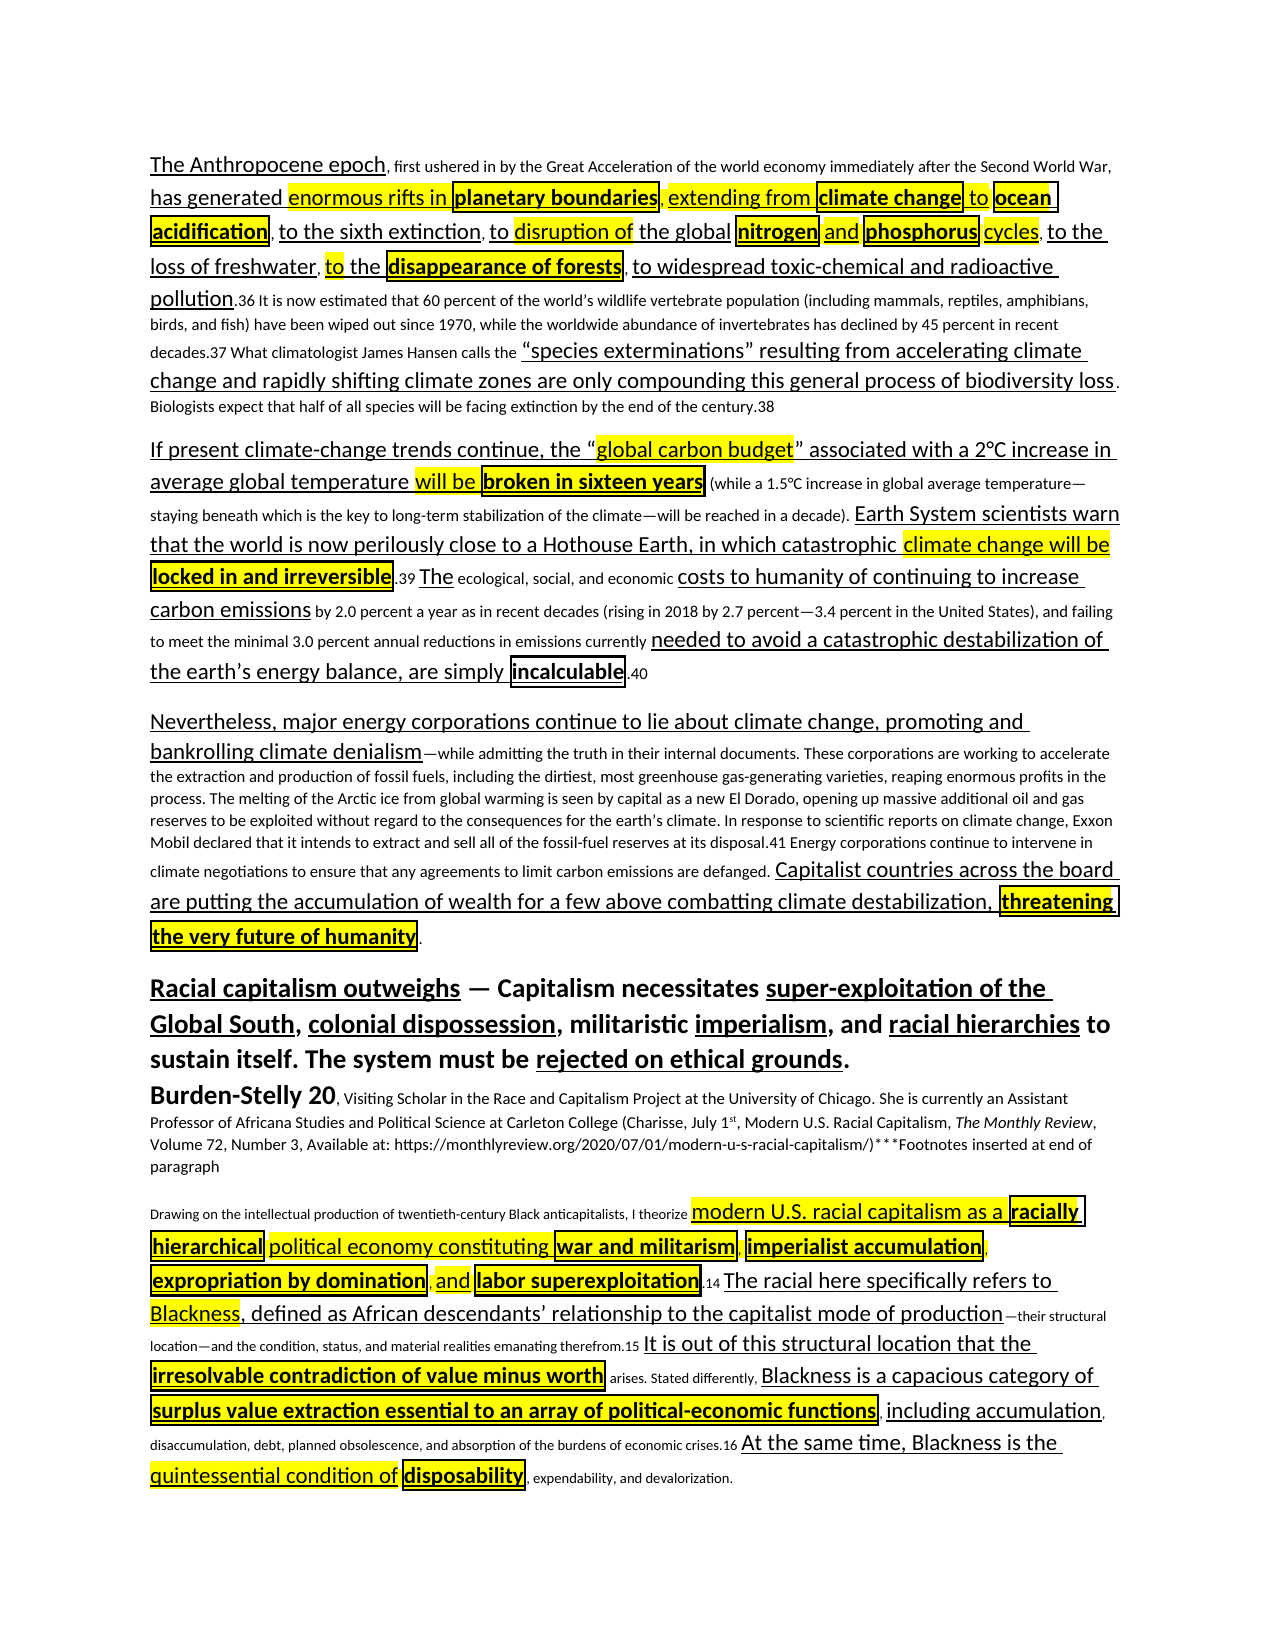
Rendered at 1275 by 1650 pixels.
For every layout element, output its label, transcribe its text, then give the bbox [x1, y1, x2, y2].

text The Anthropocene epoch, first ushered in by the Great Acceleration of the world economy immediately after the Second World War, has generated enormous rifts in planetary boundaries, extending from climate change to ocean acidification, to the sixth extinction, to disruption of the global nitrogen and phosphorus cycles, to the loss of freshwater, to the disappearance of forests, to widespread toxic-chemical and radioactive pollution.36 It is now estimated that 60 percent of the world’s wildlife vertebrate population (including mammals, reptiles, amphibians, birds, and fish) have been wiped out since 1970, while the worldwide abundance of invertebrates has declined by 45 percent in recent decades.37 What climatologist James Hansen calls the “species exterminations” resulting from accelerating climate change and rapidly shifting climate zones are only compounding this general process of biodiversity loss. Biologists expect that half of all species will be facing extinction by the end of the century.38 [150, 150, 1125, 416]
text Drawing on the intellectual production of twentieth-century Black anticapitalists, I theorize modern U.S. racial capitalism as a racially hierarchical political economy constituting war and militarism, imperialist accumulation, expropriation by domination, and labor superexploitation.14 The racial here specifically refers to Blackness, defined as African descendants’ relationship to the capitalist mode of production—their structural location—and the condition, status, and material realities emanating therefrom.15 It is out of this structural location that the irresolvable contradiction of value minus worth arises. Stated differently, Blackness is a capacious category of surplus value extraction essential to an array of political-economic functions, including accumulation, disaccumulation, debt, planned obsolescence, and absorption of the burdens of economic crises.16 At the same time, Blackness is the quintessential condition of disposability, expendability, and devalorization. [150, 1195, 1125, 1491]
text Nevertheless, major energy corporations continue to lie about climate change, promoting and bankrolling climate denialism—while admitting the truth in their internal documents. These corporations are working to accelerate the extraction and production of fossil fuels, including the dirtiest, most greenhouse gas-generating varieties, reaping enormous profits in the process. The melting of the Arctic ice from global warming is seen by capital as a new El Dorado, opening up massive additional oil and gas reserves to be exploited without regard to the consequences for the earth’s climate. In response to scientific reports on climate change, Exxon Mobil declared that it intends to extract and sell all of the fossil-fuel reserves at its disposal.41 Energy corporations continue to intervene in climate negotiations to ensure that any agreements to limit carbon emissions are defanged. Capitalist countries across the board are putting the accumulation of wealth for a few above combatting climate destabilization, threatening the very future of humanity. [150, 707, 1125, 952]
subtitle Racial capitalism outweighs — Capitalism necessitates super-exploitation of the Global South, colonial dispossession, militaristic imperialism, and racial hierarchies to sustain itself. The system must be rejected on ethical grounds. [150, 971, 1125, 1076]
text Burden-Stelly 20, Visiting Scholar in the Race and Capitalism Project at the University of Chicago. She is currently an Assistant Professor of Africana Studies and Political Science at Carleton College (Charisse, July 1st, Modern U.S. Racial Capitalism, The Monthly Review, Volume 72, Number 3, Available at: https://monthlyreview.org/2020/07/01/modern-u-s-racial-capitalism/)***Footnotes inserted at end of paragraph [150, 1078, 1125, 1177]
text If present climate-change trends continue, the “global carbon budget” associated with a 2°C increase in average global temperature will be broken in sixteen years (while a 1.5°C increase in global average temperature—staying beneath which is the key to long-term stabilization of the climate—will be reached in a decade). Earth System scientists warn that the world is now perilously close to a Hothouse Earth, in which catastrophic climate change will be locked in and irreversible.39 The ecological, social, and economic costs to humanity of continuing to increase carbon emissions by 2.0 percent a year as in recent decades (rising in 2018 by 2.7 percent—3.4 percent in the United States), and failing to meet the minimal 3.0 percent annual reductions in emissions currently needed to avoid a catastrophic destabilization of the earth’s energy balance, are simply incalculable.40 [150, 435, 1125, 688]
